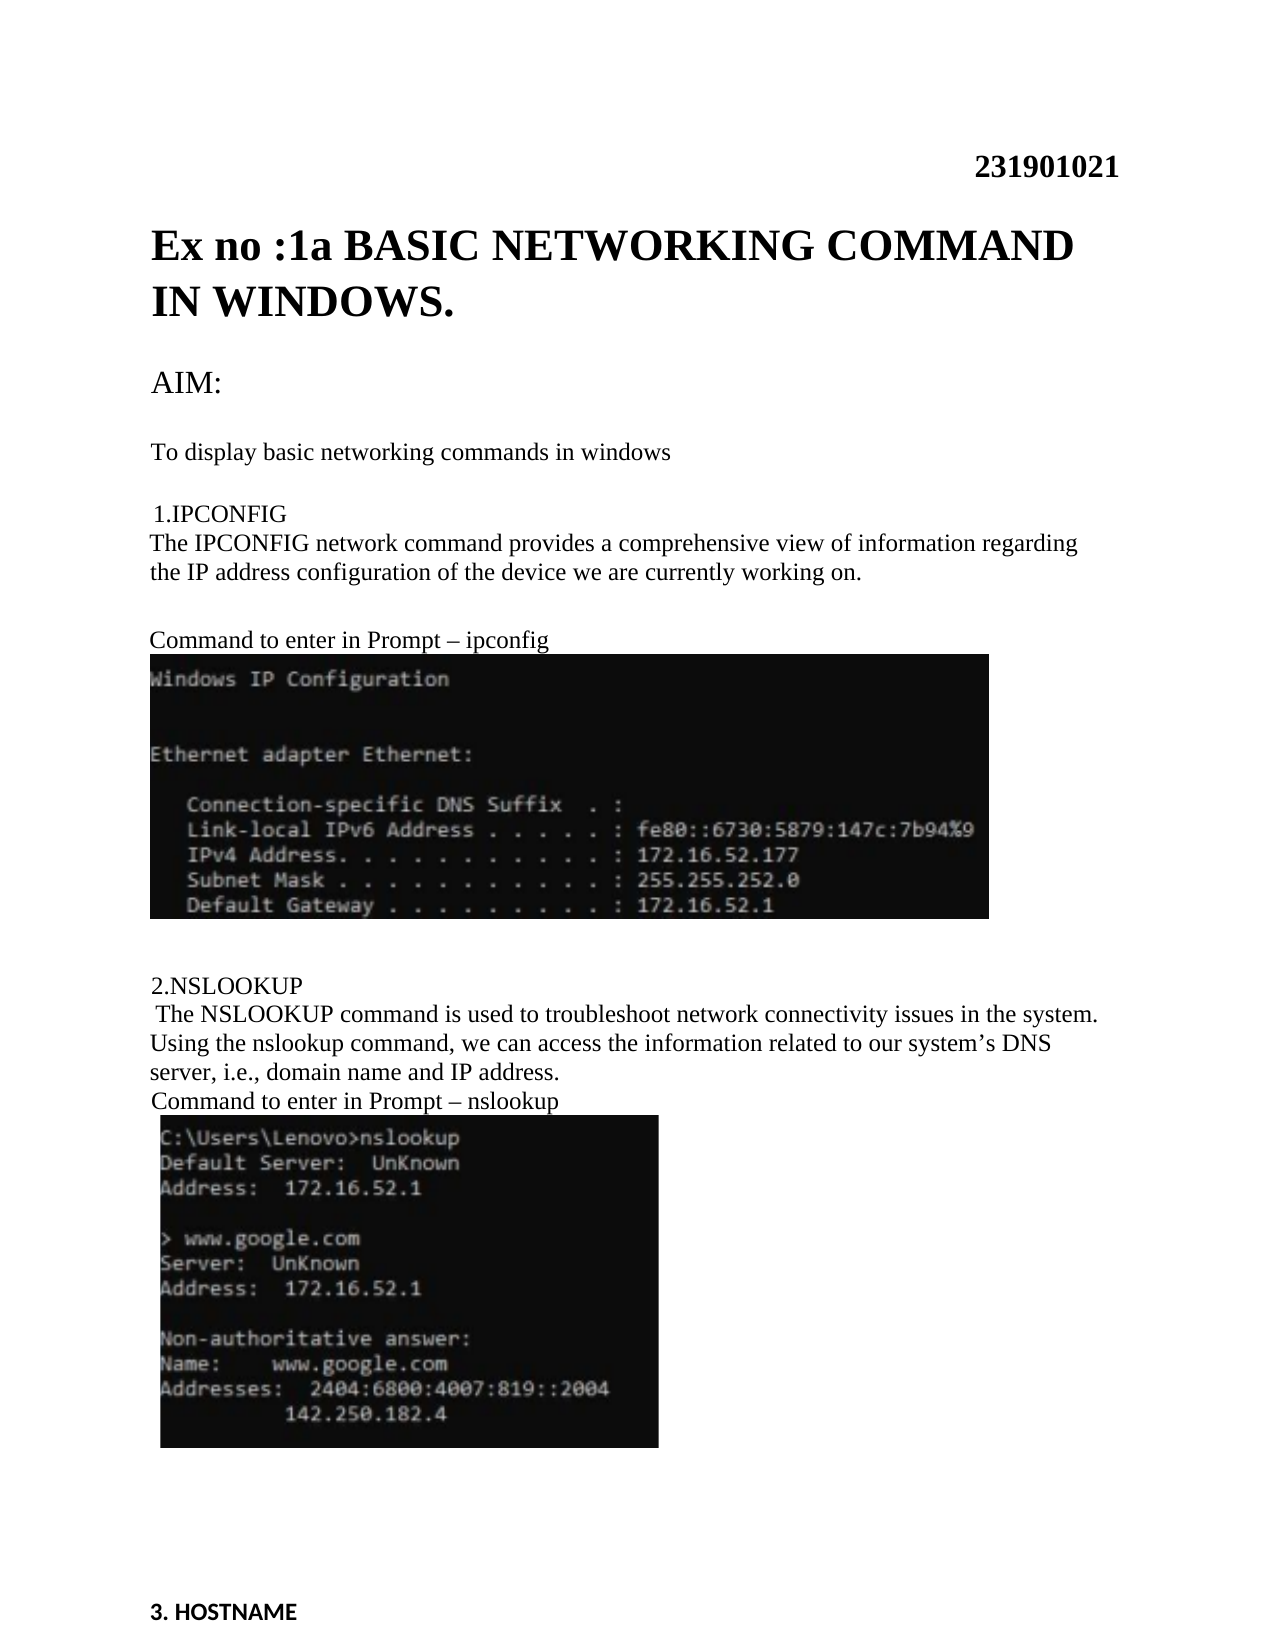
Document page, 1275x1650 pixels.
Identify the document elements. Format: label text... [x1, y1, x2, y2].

text To display basic networking commands in windows [150, 437, 1131, 465]
text 1.IPCONFIG [153, 499, 1131, 528]
text The NSLOOKUP command is used to troubleshoot network connectivity issues in the system. Using the nslookup command, we can access the information related to our system’s DNS server, i.e., domain name and IP address. [149, 1000, 1104, 1086]
text 231901021 [0, 147, 1119, 184]
picture [150, 654, 989, 919]
text 2.NSLOOKUP [150, 919, 989, 1000]
text 3. HOSTNAME [149, 1596, 1131, 1627]
picture [160, 1115, 659, 1448]
text Command to enter in Prompt – ipconfig [149, 626, 1131, 654]
text AIM: [151, 363, 1131, 401]
text The IPCONFIG network command provides a comprehensive view of information regarding the IP address configuration of the device we are currently working on. [149, 528, 1114, 586]
text Command to enter in Prompt – nslookup [151, 1086, 1131, 1115]
text Ex no :1a BASIC NETWORKING COMMAND IN WINDOWS. [151, 219, 1119, 326]
